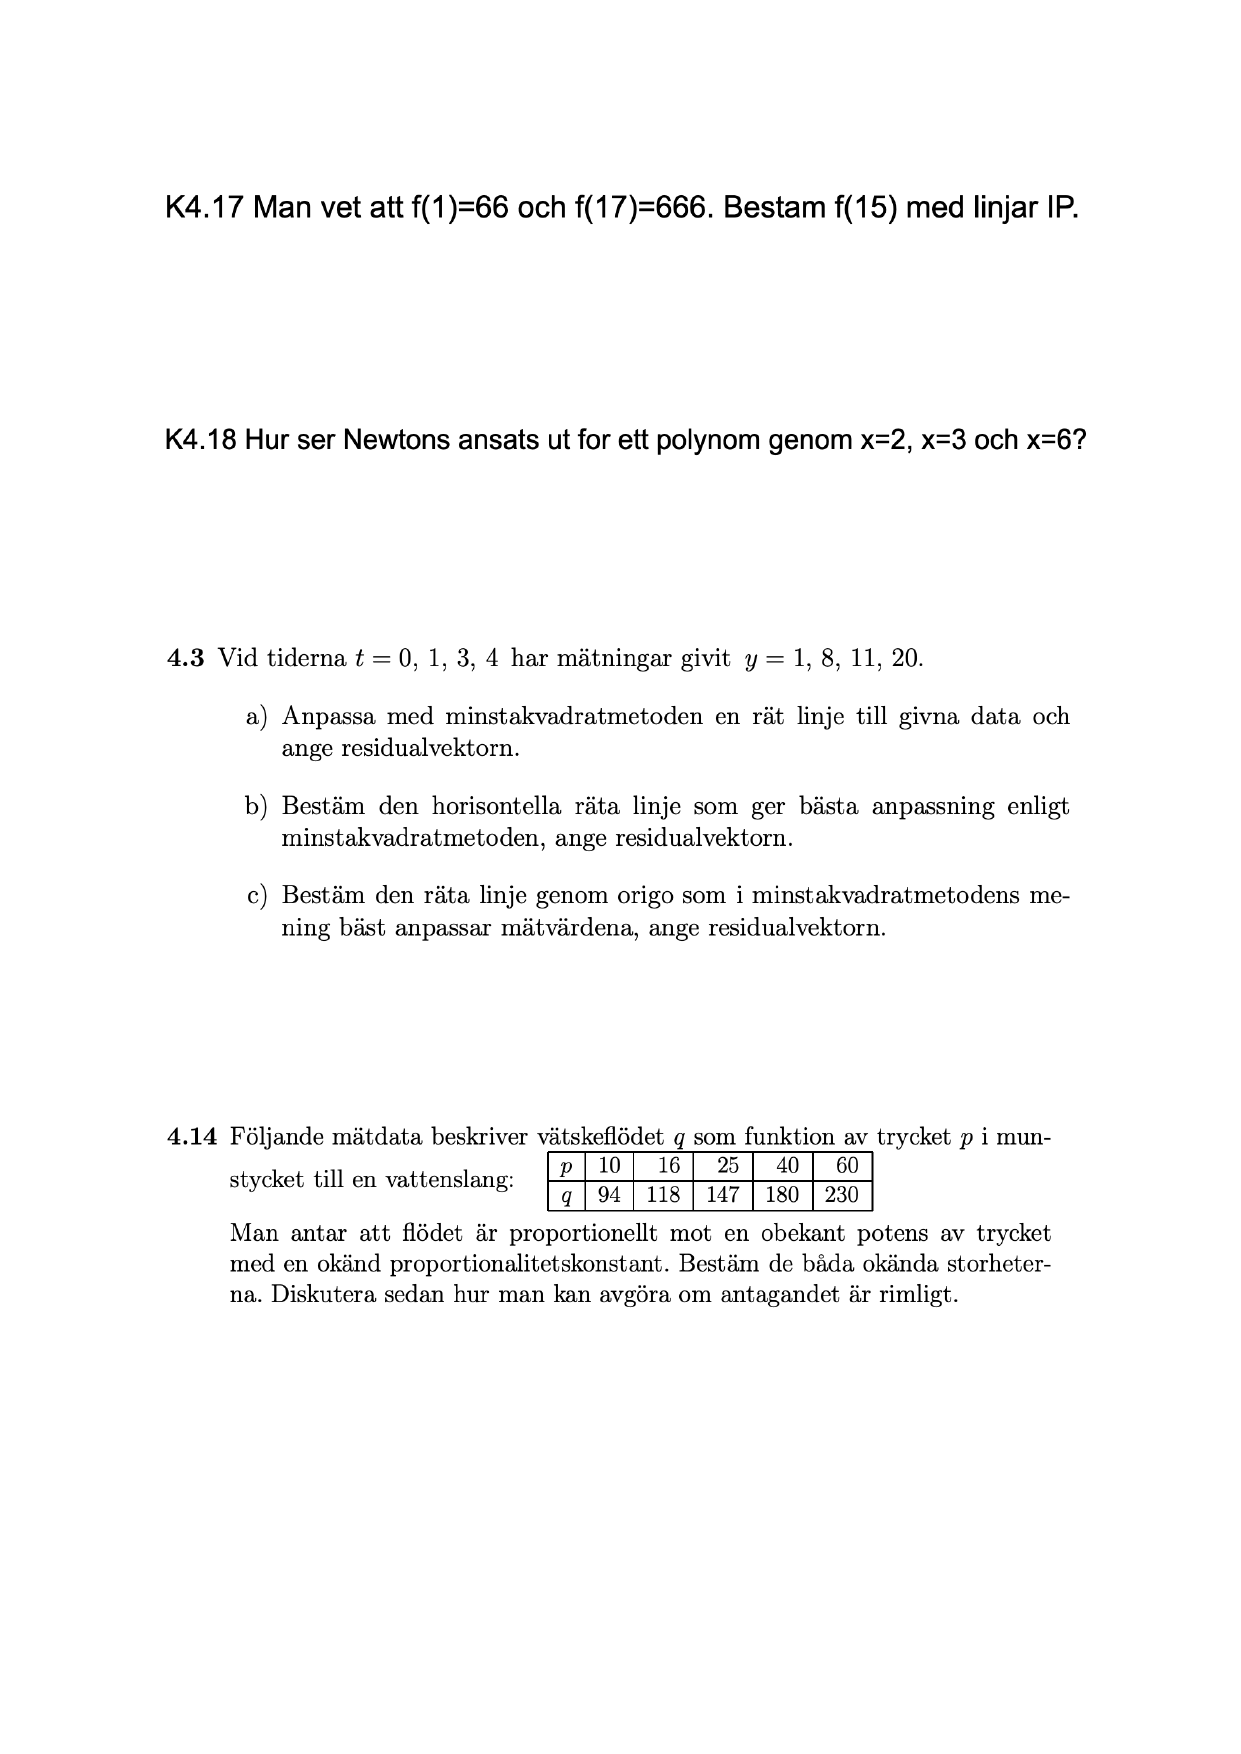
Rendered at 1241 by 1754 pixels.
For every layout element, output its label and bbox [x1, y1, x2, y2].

picture [150, 180, 1091, 230]
picture [150, 413, 1091, 462]
picture [150, 1111, 1091, 1324]
picture [150, 613, 1091, 959]
